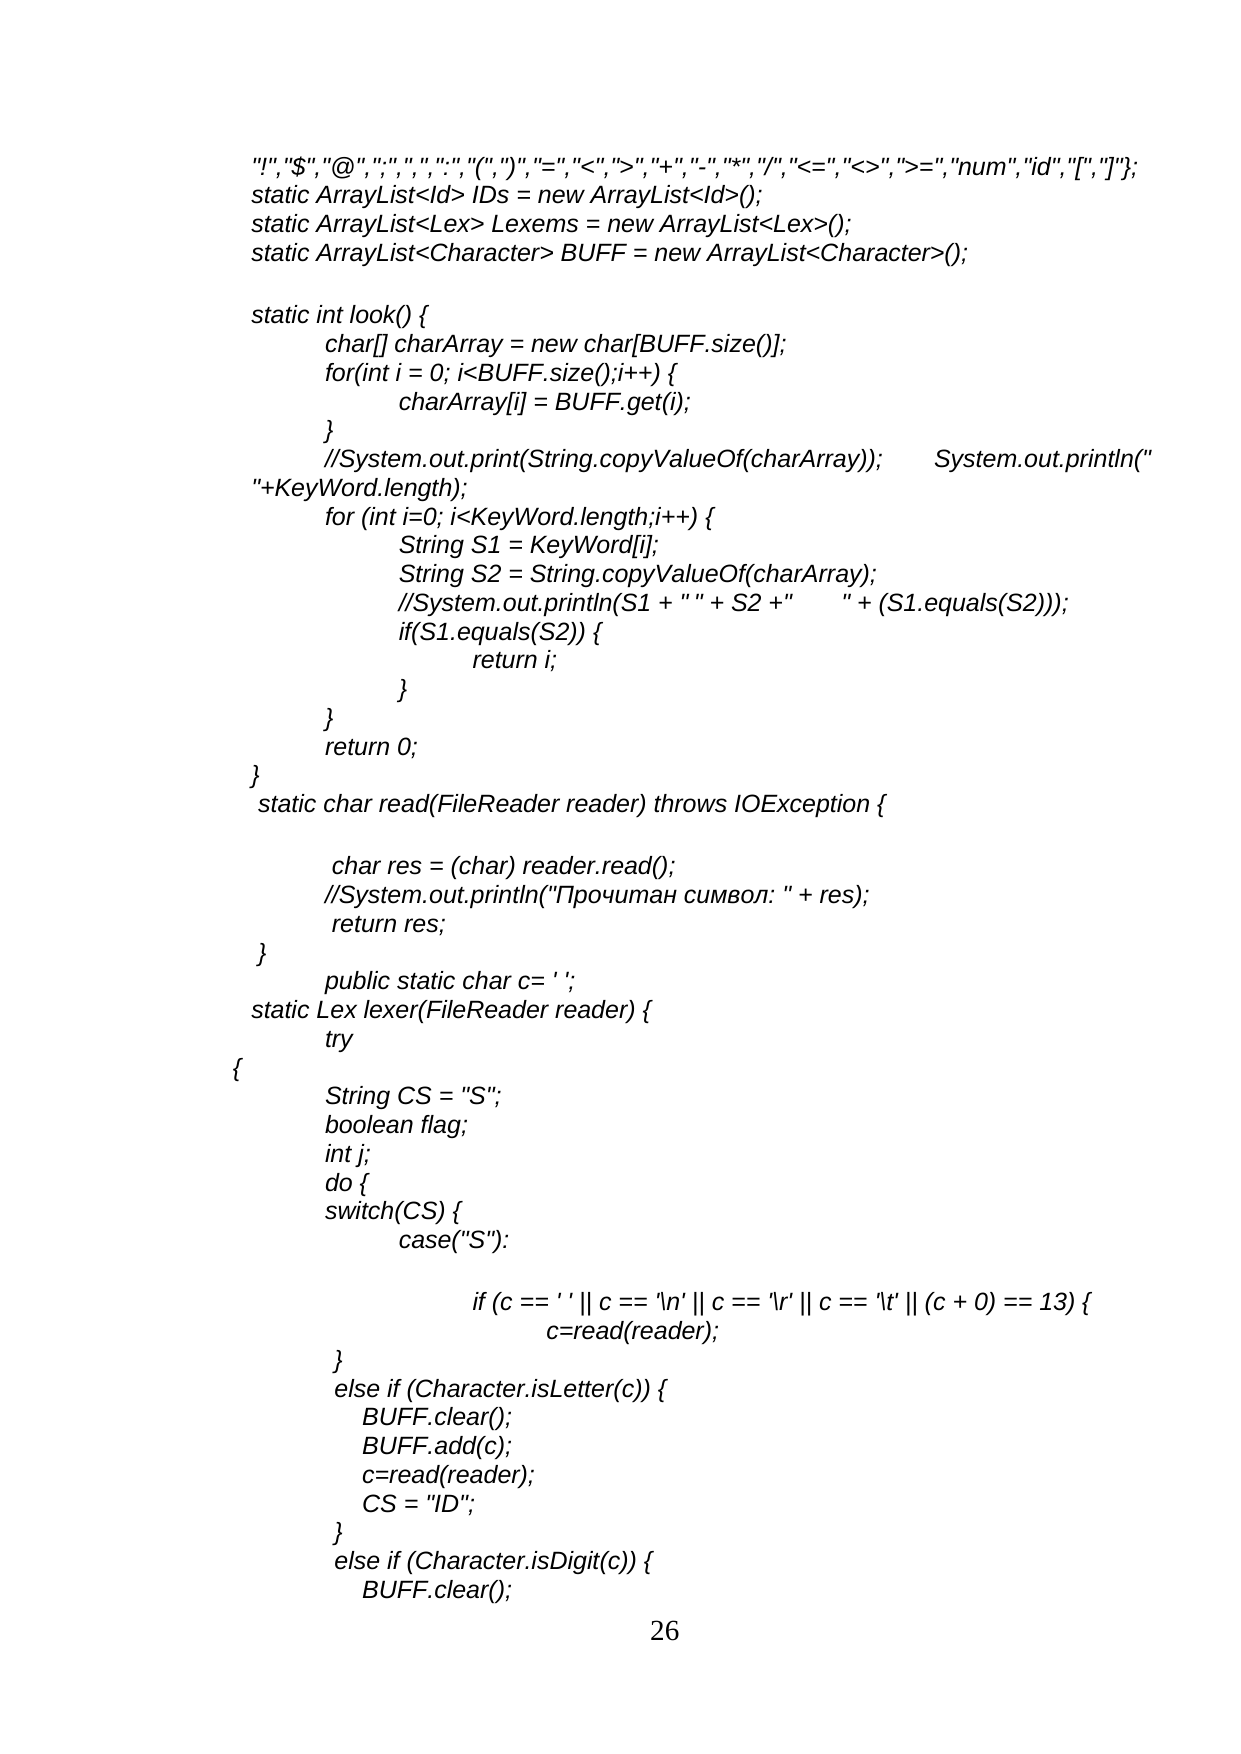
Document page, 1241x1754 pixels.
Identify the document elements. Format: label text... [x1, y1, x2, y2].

text //System.out.println("Прочитан символ: " + res); [177, 880, 1152, 909]
text CS = "ID"; [177, 1488, 1152, 1517]
text return res; [177, 909, 1152, 937]
text //System.out.print(String.copyValueOf(charArray)); System.out.println(" "+KeyWord.length); [177, 444, 1152, 501]
text for (int i=0; i<KeyWord.length;i++) { [177, 501, 1152, 530]
text BUFF.clear(); [177, 1402, 1152, 1431]
text String CS = "S"; [177, 1081, 1152, 1110]
text } [177, 415, 1152, 444]
text do { [177, 1167, 1152, 1196]
text } [177, 1345, 1152, 1373]
text static char read(FileReader reader) throws IOException { [177, 789, 1152, 818]
text int j; [177, 1139, 1152, 1167]
text for(int i = 0; i<BUFF.size();i++) { [177, 358, 1152, 386]
text else if (Character.isLetter(c)) { [177, 1373, 1152, 1402]
text { [177, 1052, 1152, 1081]
text return i; [177, 645, 1152, 674]
text if(S1.equals(S2)) { [177, 616, 1152, 645]
text } [177, 937, 1152, 966]
text c=read(reader); [177, 1460, 1152, 1488]
text BUFF.add(c); [177, 1431, 1152, 1460]
text //System.out.println(S1 + " " + S2 +" " + (S1.equals(S2))); [177, 588, 1152, 616]
text } [177, 1517, 1152, 1546]
text static ArrayList<Lex> Lexems = new ArrayList<Lex>(); [177, 209, 1152, 238]
text String S1 = KeyWord[i]; [177, 530, 1152, 559]
text } [177, 760, 1152, 789]
text char[] charArray = new char[BUFF.size()]; [177, 329, 1152, 358]
text switch(CS) { [177, 1196, 1152, 1225]
text c=read(reader); [177, 1316, 1152, 1345]
text BUFF.clear(); [177, 1575, 1152, 1603]
text } [177, 674, 1152, 703]
text } [177, 703, 1152, 731]
text public static char c= ' '; [177, 966, 1152, 995]
text static ArrayList<Id> IDs = new ArrayList<Id>(); [177, 180, 1152, 209]
text static int look() { [177, 300, 1152, 329]
text "!","$","@",";",",",":","(",")","=","<",">","+","-","*","/","<=","<>",">=","num","id","[","]"}; [177, 118, 1152, 180]
text static ArrayList<Character> BUFF = new ArrayList<Character>(); [177, 238, 1152, 267]
text charArray[i] = BUFF.get(i); [177, 386, 1152, 415]
text case("S"): [177, 1225, 1152, 1254]
text return 0; [177, 731, 1152, 760]
text char res = (char) reader.read(); [177, 851, 1152, 880]
text else if (Character.isDigit(c)) { [177, 1546, 1152, 1575]
text String S2 = String.copyValueOf(charArray); [177, 559, 1152, 588]
text if (c == ' ' || c == '\n' || c == '\r' || c == '\t' || (c + 0) == 13) { [177, 1287, 1152, 1316]
text boolean flag; [177, 1110, 1152, 1139]
text try [177, 1024, 1152, 1052]
text static Lex lexer(FileReader reader) { [177, 995, 1152, 1024]
